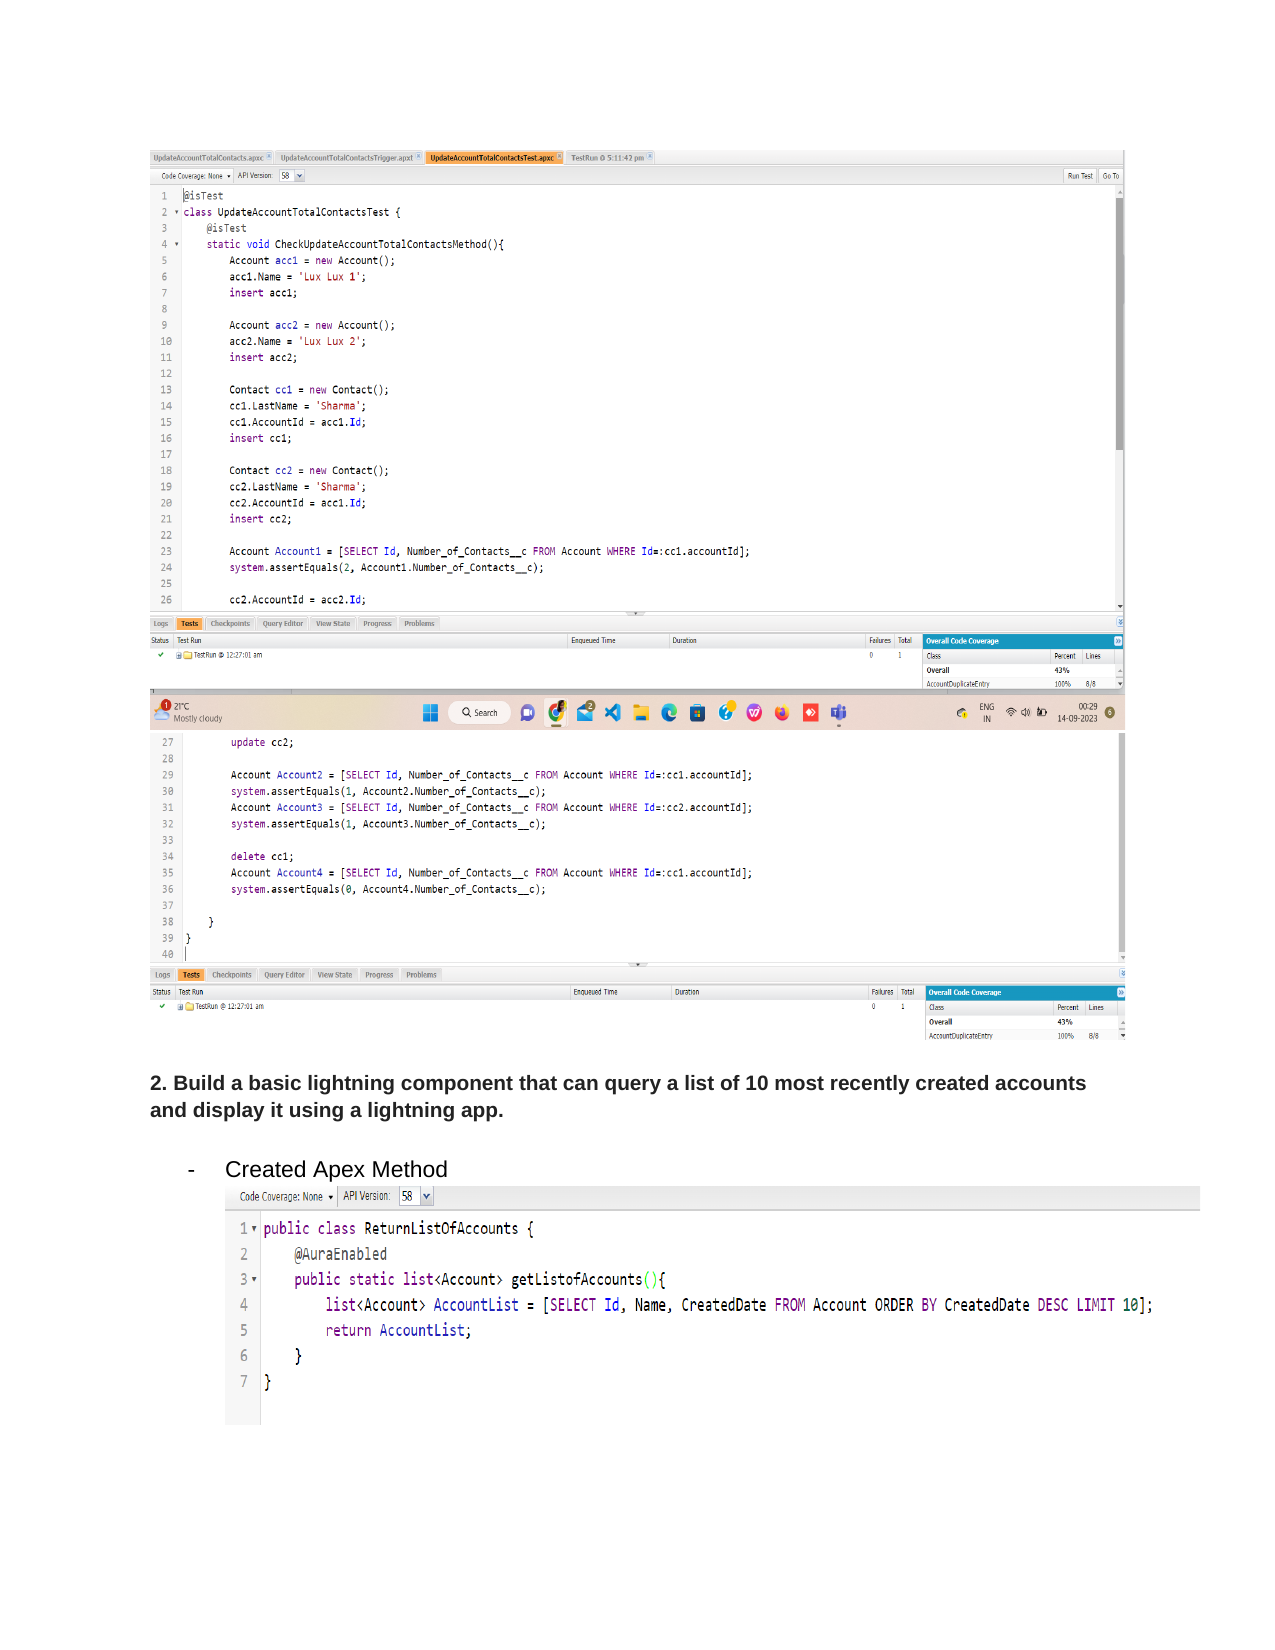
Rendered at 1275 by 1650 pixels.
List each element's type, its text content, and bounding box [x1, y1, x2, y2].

picture [225, 1186, 1200, 1425]
picture [150, 150, 1125, 730]
text 2. Build a basic lightning component that can query a list of 10 most recently created accounts and display it using a lightning app. [150, 1071, 1125, 1122]
picture [150, 733, 1125, 1040]
list Created Apex Method [187, 1156, 1125, 1182]
